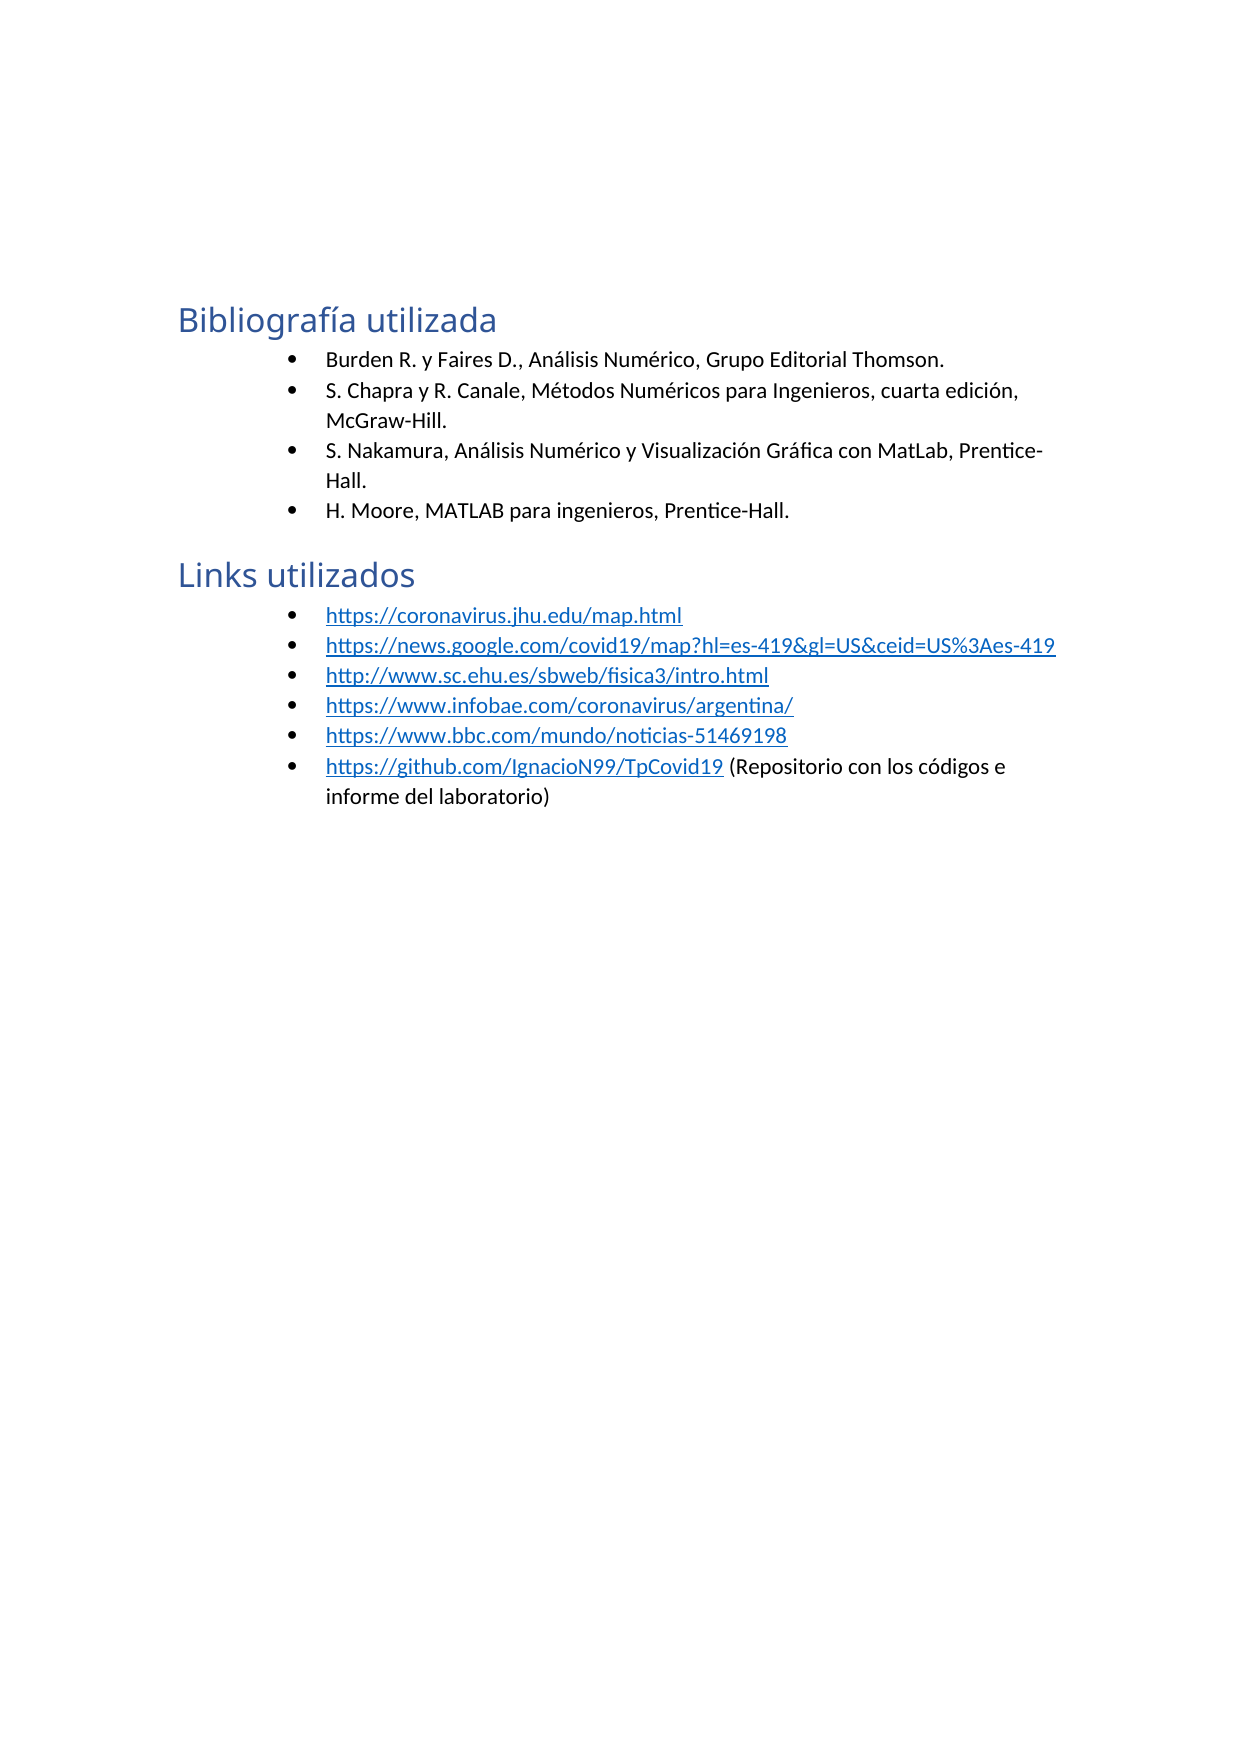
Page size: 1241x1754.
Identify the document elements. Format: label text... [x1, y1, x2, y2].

list H. Moore, MATLAB para ingenieros, Prentice-Hall. [288, 497, 1063, 524]
list S. Chapra y R. Canale, Métodos Numéricos para Ingenieros, cuarta edición, McGraw-Hill. [288, 376, 1063, 434]
list https://www.infobae.com/coronavirus/argentina/ [288, 691, 1063, 719]
list https://github.com/IgnacioN99/TpCovid19 (Repositorio con los códigos e informe del laboratorio) [288, 752, 1063, 810]
list https://news.google.com/covid19/map?hl=es-419&gl=US&ceid=US%3Aes-419 [288, 631, 1063, 659]
list https://coronavirus.jhu.edu/map.html [288, 601, 1063, 629]
list S. Nakamura, Análisis Numérico y Visualización Gráﬁca con MatLab, Prentice-Hall. [288, 436, 1063, 494]
list https://www.bbc.com/mundo/noticias-51469198 [288, 722, 1063, 749]
subtitle Bibliografía utilizada [177, 297, 1063, 342]
subtitle Links utilizados [177, 552, 1063, 597]
list http://www.sc.ehu.es/sbweb/fisica3/intro.html [288, 661, 1063, 689]
list Burden R. y Faires D., Análisis Numérico, Grupo Editorial Thomson. [288, 346, 1063, 373]
